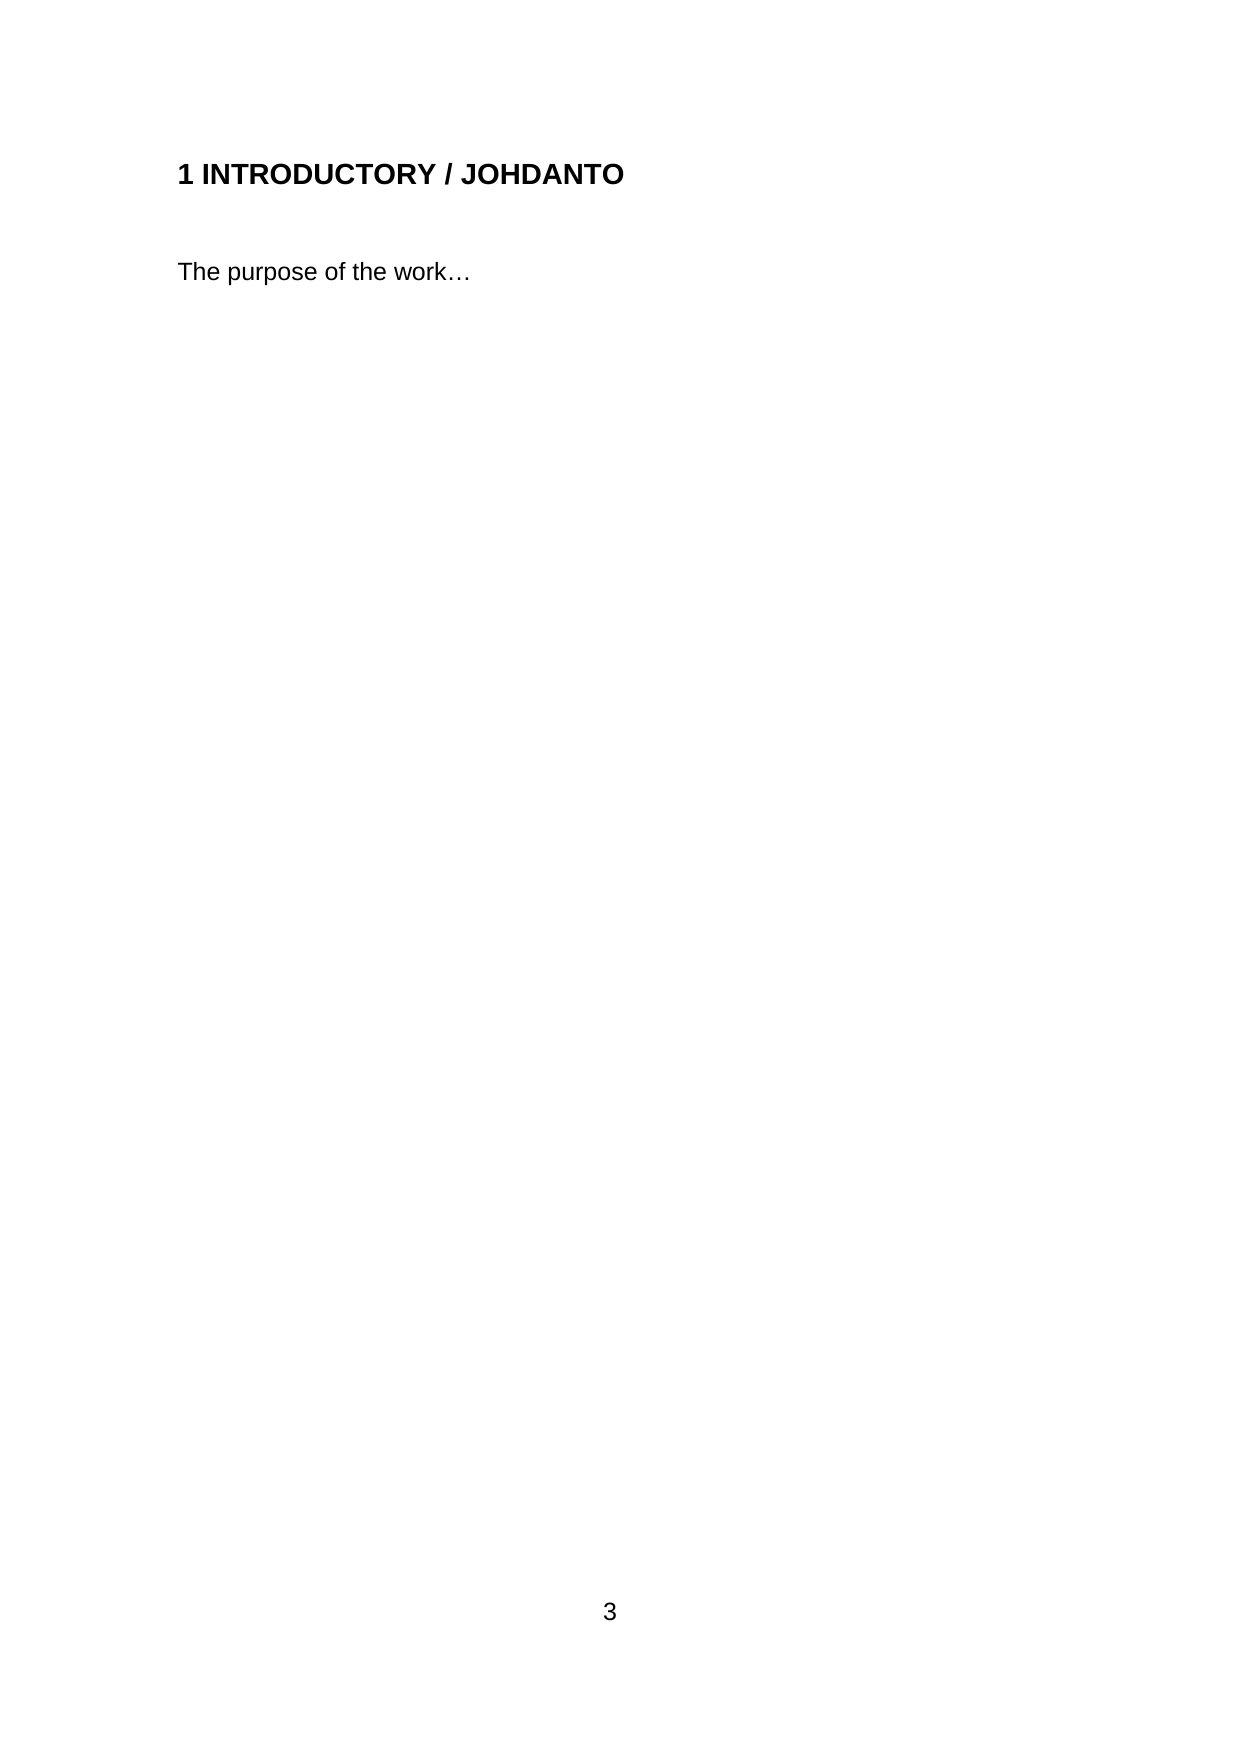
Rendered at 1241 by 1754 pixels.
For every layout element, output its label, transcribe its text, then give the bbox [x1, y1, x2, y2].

subtitle Introductory / Johdanto [177, 157, 1063, 190]
text The purpose of the work… [177, 257, 1063, 286]
